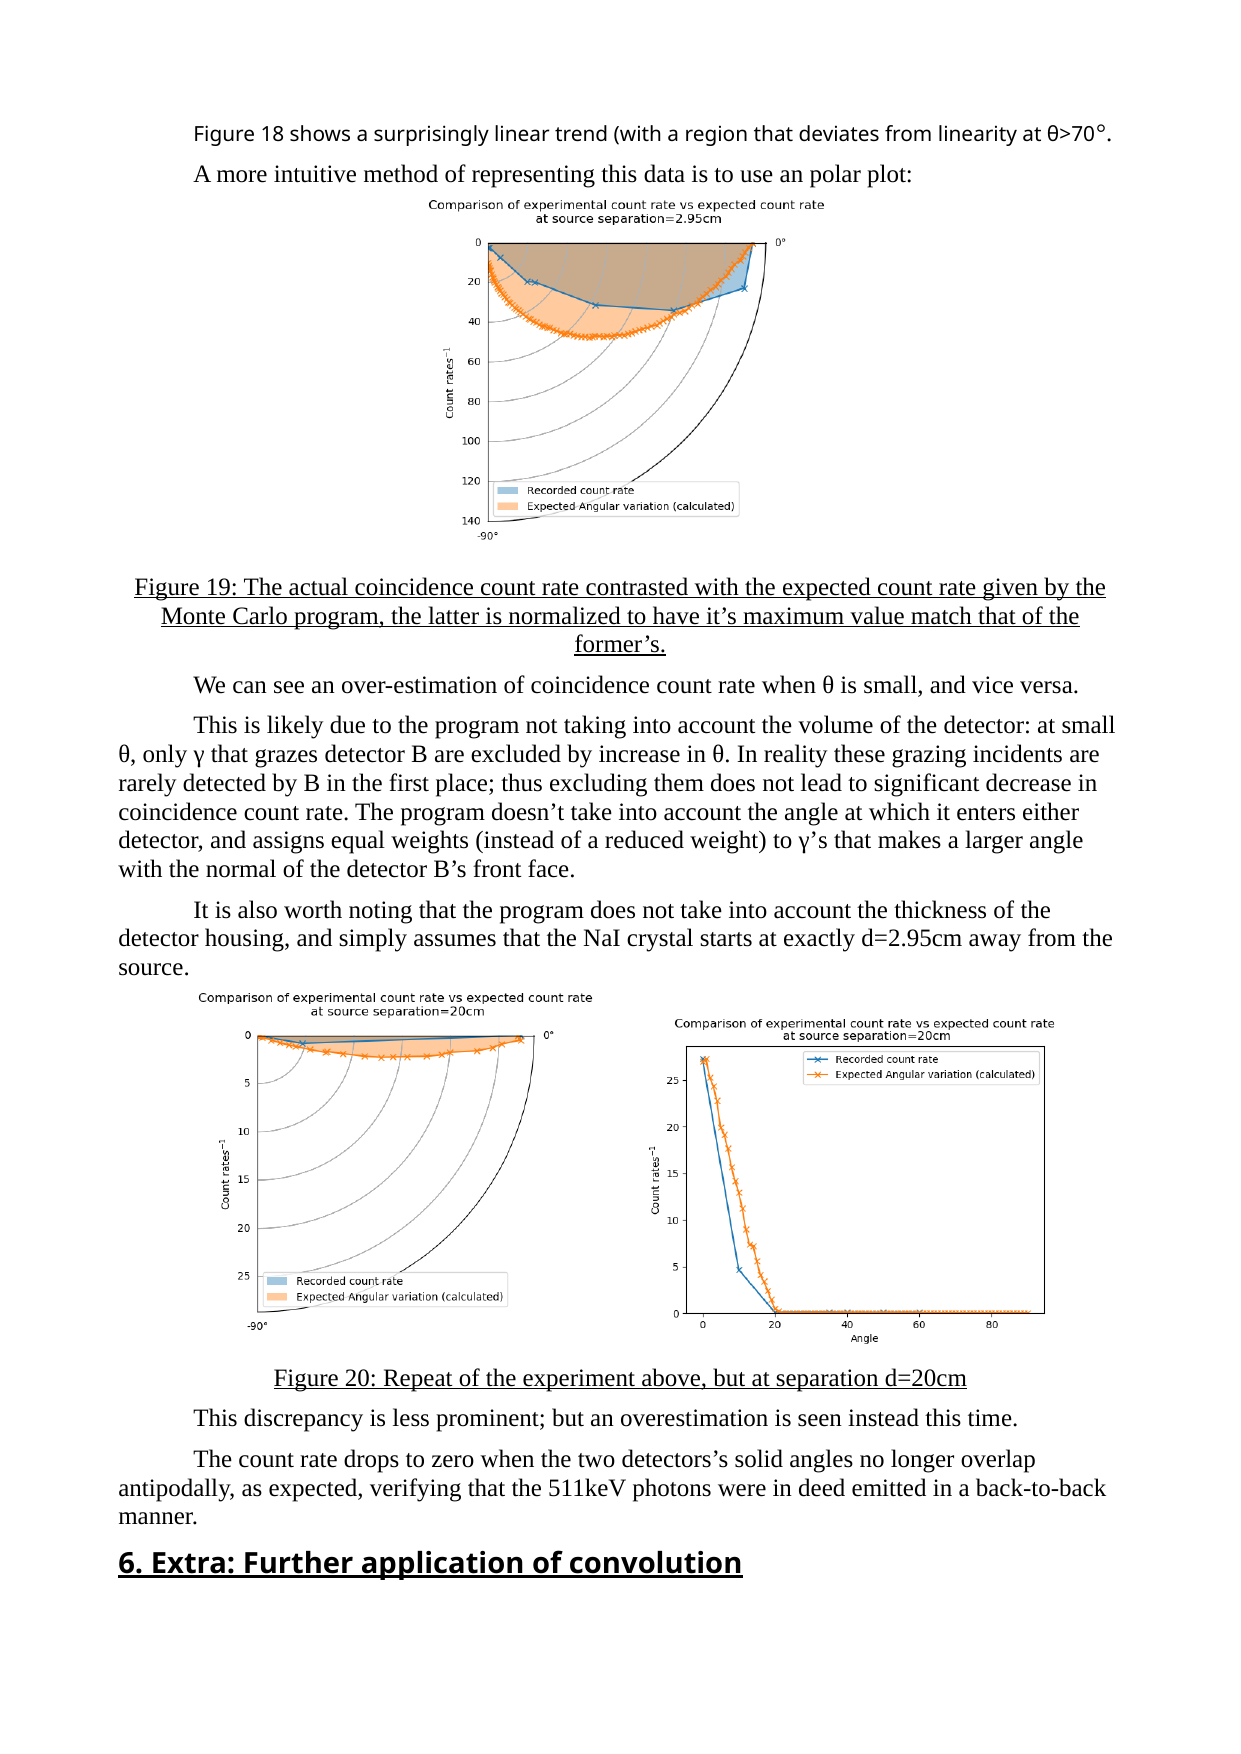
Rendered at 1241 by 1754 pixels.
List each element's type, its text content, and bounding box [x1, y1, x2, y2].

picture [150, 992, 1090, 1351]
text The count rate drops to zero when the two detectors’s solid angles no longer overlap antipodally, as expected, verifying that the 511keV photons were in deed emitted in a back-to-back manner. [118, 1444, 1122, 1530]
picture [380, 200, 861, 561]
text A more intuitive method of representing this data is to use an polar plot: [118, 159, 1122, 188]
text This discrepancy is less prominent; but an overestimation is seen instead this time. [118, 1403, 1122, 1432]
text 6. Extra: Further application of convolution [118, 1542, 1122, 1582]
text It is also worth noting that the program does not take into account the thickness of the detector housing, and simply assumes that the NaI crystal starts at exactly d=2.95cm away from the source. [118, 895, 1122, 981]
text This is likely due to the program not taking into account the volume of the detector: at small θ, only γ that grazes detector B are excluded by increase in θ. In reality these grazing incidents are rarely detected by B in the first place; thus excluding them does not lead to significant decrease in coincidence count rate. The program doesn’t take into account the angle at which it enters either detector, and assigns equal weights (instead of a reduced weight) to γ’s that makes a larger angle with the normal of the detector B’s front face. [118, 711, 1122, 883]
text Figure 19: The actual coincidence count rate contrasted with the expected count rate given by the Monte Carlo program, the latter is normalized to have it’s maximum value match that of the former’s. [118, 572, 1122, 658]
text Figure 18 shows a surprisingly linear trend (with a region that deviates from linearity at θ>70°. [118, 118, 1122, 148]
text We can see an over-estimation of coincidence count rate when θ is small, and vice versa. [118, 670, 1122, 699]
text Figure 20: Repeat of the experiment above, but at separation d=20cm [118, 1363, 1122, 1392]
